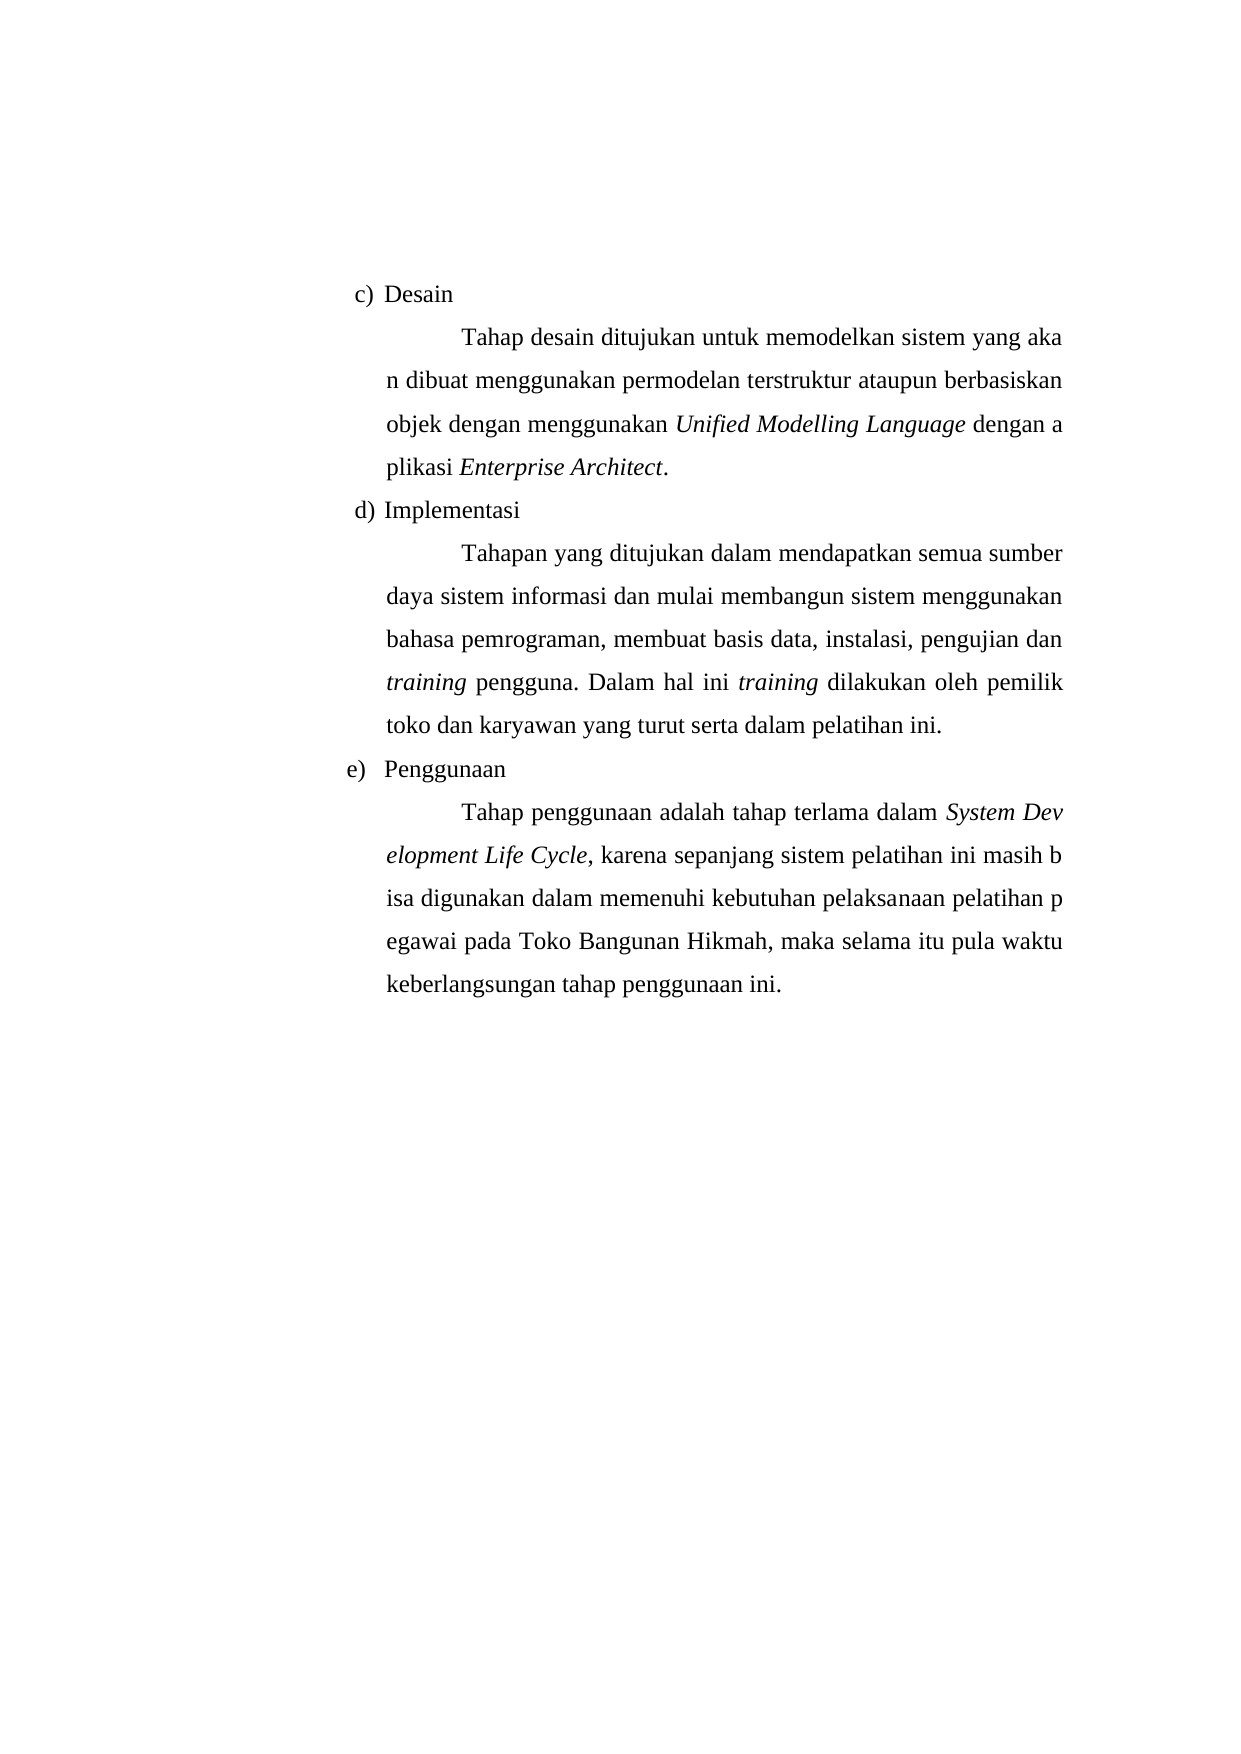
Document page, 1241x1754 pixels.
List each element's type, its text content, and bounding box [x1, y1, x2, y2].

list Implementasi [354, 495, 1063, 524]
list Penggunaan [346, 754, 1063, 782]
list Tahapan yang ditujukan dalam mendapatkan semua sumber daya sistem informasi dan mulai membangun sistem menggunakan bahasa pemrograman, membuat basis data, instalasi, pengujian dan training pengguna. Dalam hal ini training dilakukan oleh pemilik toko dan karyawan yang turut serta dalam pelatihan ini. [386, 538, 1063, 739]
list Tahap penggunaan adalah tahap terlama dalam System Development Life Cycle, karena sepanjang sistem pelatihan ini masih bisa digunakan dalam memenuhi kebutuhan pelaksanaan pelatihan pegawai pada Toko Bangunan Hikmah, maka selama itu pula waktu keberlangsungan tahap penggunaan ini. [386, 797, 1063, 998]
list Desain [354, 279, 1063, 308]
list Tahap desain ditujukan untuk memodelkan sistem yang akan dibuat menggunakan permodelan terstruktur ataupun berbasiskan objek dengan menggunakan Unified Modelling Language dengan aplikasi Enterprise Architect. [386, 322, 1063, 481]
